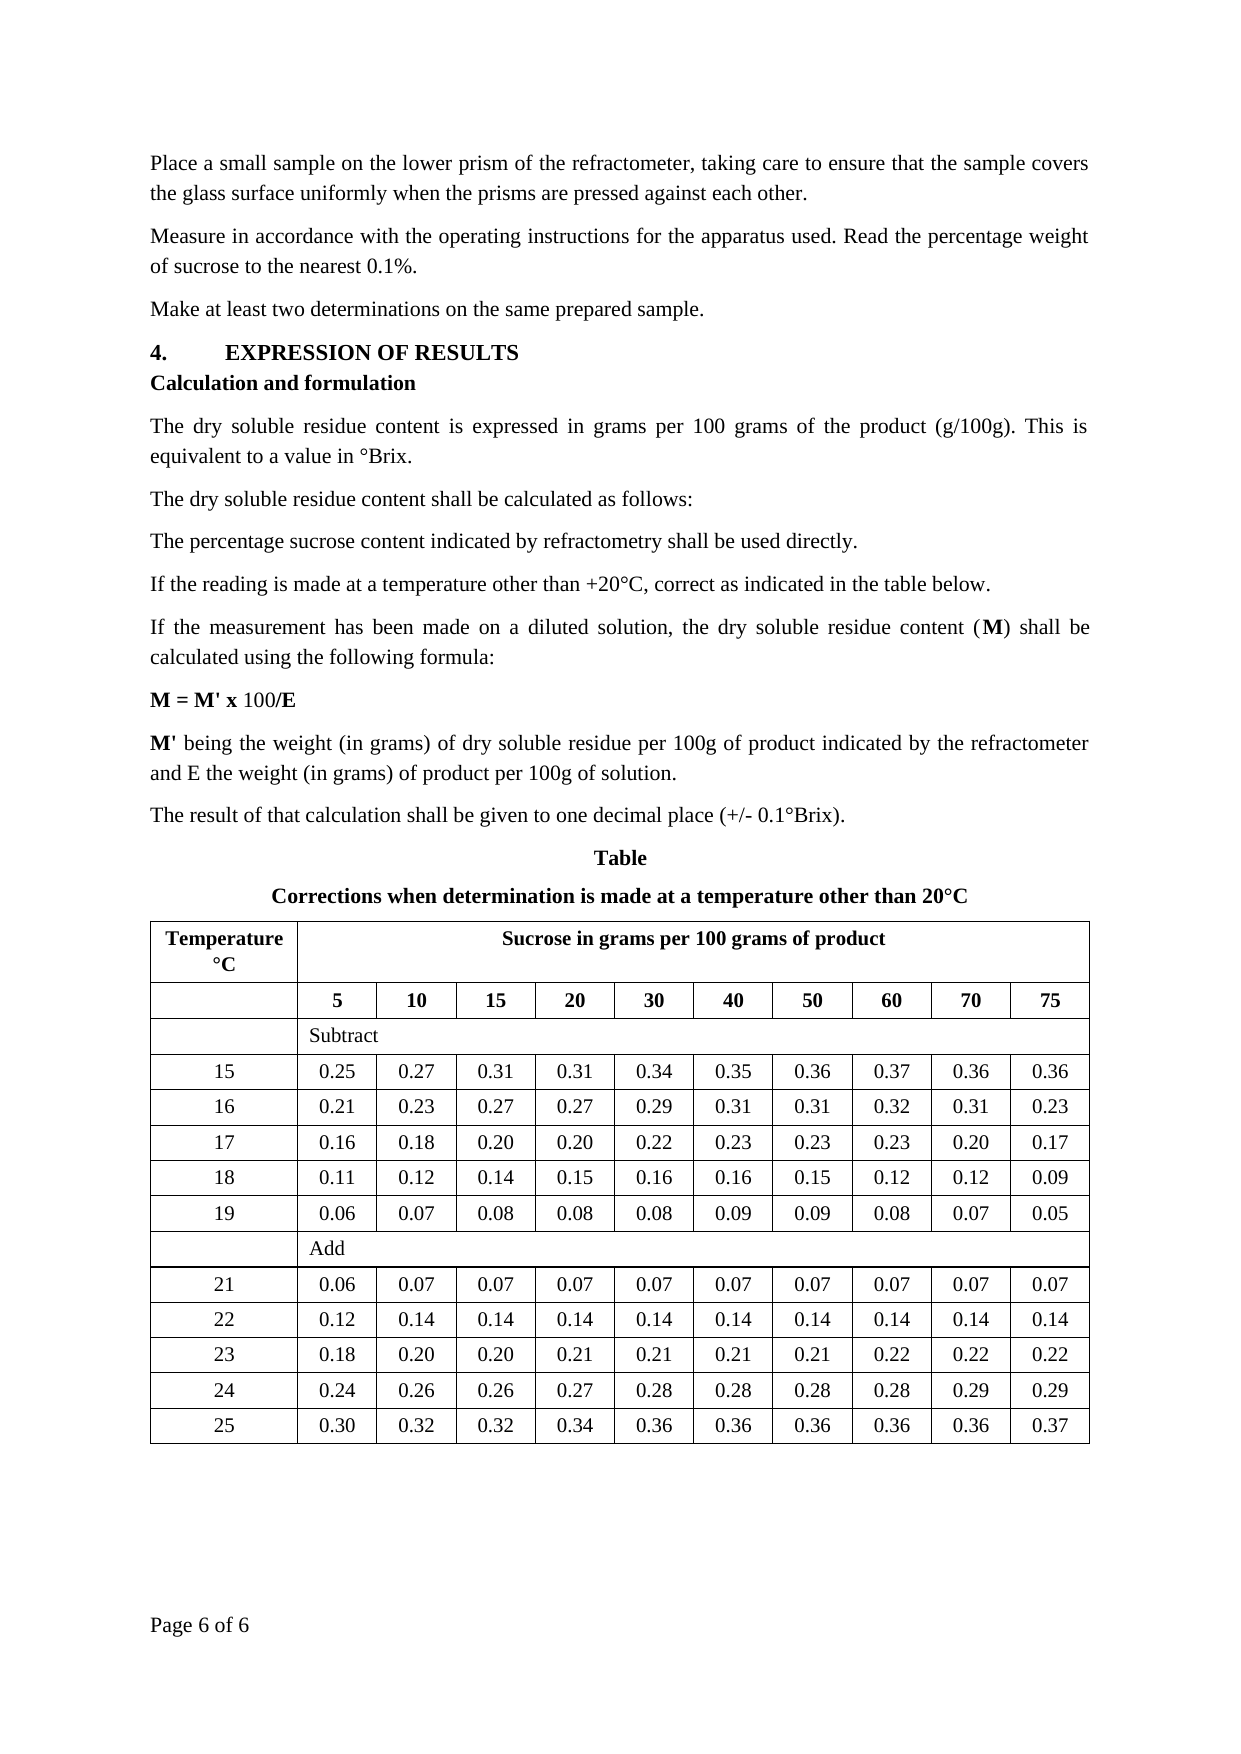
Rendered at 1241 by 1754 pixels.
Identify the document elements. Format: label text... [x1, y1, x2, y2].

table_cell 0.07 [853, 1268, 931, 1302]
table_cell 0.23 [773, 1126, 852, 1160]
table_cell 0.14 [853, 1303, 931, 1337]
table_cell 20 [536, 983, 614, 1018]
table_cell 18 [151, 1161, 297, 1195]
table_cell 0.14 [536, 1303, 614, 1337]
table_cell 0.12 [932, 1161, 1010, 1195]
table_cell 0.14 [457, 1303, 535, 1337]
table_cell 25 [151, 1409, 297, 1443]
table_cell 40 [694, 983, 772, 1018]
table_cell 0.23 [1011, 1090, 1089, 1124]
table_cell 23 [151, 1338, 297, 1372]
table_header Temperature °C [151, 922, 297, 982]
table_cell 0.36 [853, 1409, 931, 1443]
table_cell 0.22 [615, 1126, 693, 1160]
table_cell 0.31 [932, 1090, 1010, 1124]
table_cell 0.21 [615, 1338, 693, 1372]
table_cell 24 [151, 1373, 297, 1408]
table_cell 0.32 [457, 1409, 535, 1443]
text If the measurement has been made on a diluted solution, the dry soluble residue content (M) shall be calculated using the following formula: [150, 614, 1090, 669]
table_cell 0.16 [615, 1161, 693, 1195]
table_cell 0.12 [853, 1161, 931, 1195]
text Place a small sample on the lower prism of the refractometer, taking care to ensure that the sample covers the glass surface uniformly when the prisms are pressed against each other. [150, 150, 1090, 205]
table_cell 0.23 [377, 1090, 456, 1124]
table_cell 0.14 [773, 1303, 852, 1337]
table_cell 0.06 [298, 1268, 376, 1302]
table_cell 0.25 [298, 1055, 376, 1089]
table_cell 0.08 [853, 1196, 931, 1231]
text Make at least two determinations on the same prepared sample. [150, 296, 1090, 321]
table_cell 15 [457, 983, 535, 1018]
table_cell 0.07 [457, 1268, 535, 1302]
table_cell 0.20 [536, 1126, 614, 1160]
table_cell 22 [151, 1303, 297, 1337]
table_cell 0.08 [457, 1196, 535, 1231]
table_cell 0.07 [377, 1196, 456, 1231]
table_cell 0.07 [694, 1268, 772, 1302]
table_cell 0.20 [932, 1126, 1010, 1160]
text If the reading is made at a temperature other than +20°C, correct as indicated in the table below. [150, 571, 1090, 596]
table_cell 0.14 [1011, 1303, 1089, 1337]
table_cell 19 [151, 1196, 297, 1231]
table_cell 0.20 [457, 1126, 535, 1160]
table_cell 0.20 [457, 1338, 535, 1372]
table_cell [151, 983, 297, 1018]
table_cell 0.30 [298, 1409, 376, 1443]
table_cell 0.07 [615, 1268, 693, 1302]
table_cell 0.32 [853, 1090, 931, 1124]
table_cell 0.23 [694, 1126, 772, 1160]
text The dry soluble residue content shall be calculated as follows: [150, 486, 1090, 511]
table_cell Add [298, 1232, 1089, 1266]
table_cell 0.34 [615, 1055, 693, 1089]
text Measure in accordance with the operating instructions for the apparatus used. Read the percentage weight of sucrose to the nearest 0.1%. [150, 223, 1090, 278]
table_cell 0.20 [377, 1338, 456, 1372]
table_cell 0.22 [932, 1338, 1010, 1372]
table_cell 0.36 [615, 1409, 693, 1443]
text Table [150, 845, 1090, 870]
table_cell 0.11 [298, 1161, 376, 1195]
table_cell 21 [151, 1268, 297, 1302]
table_cell 0.09 [773, 1196, 852, 1231]
table_cell 0.05 [1011, 1196, 1089, 1231]
table_cell 0.36 [1011, 1055, 1089, 1089]
table_cell 0.21 [773, 1338, 852, 1372]
table_cell 5 [298, 983, 376, 1018]
text The dry soluble residue content is expressed in grams per 100 grams of the product (g/100g). This is equivalent to a value in °Brix. [150, 413, 1090, 468]
text The result of that calculation shall be given to one decimal place (+/- 0.1°Brix). [150, 802, 1090, 828]
table_cell 0.26 [457, 1373, 535, 1408]
table_cell 0.14 [932, 1303, 1010, 1337]
table_cell 0.36 [773, 1055, 852, 1089]
table_cell 0.09 [1011, 1161, 1089, 1195]
table_cell 0.12 [298, 1303, 376, 1337]
table_cell 0.08 [615, 1196, 693, 1231]
table_cell 0.15 [773, 1161, 852, 1195]
table_cell 60 [853, 983, 931, 1018]
table_cell 0.07 [932, 1196, 1010, 1231]
table_cell 0.31 [457, 1055, 535, 1089]
table_cell 17 [151, 1126, 297, 1160]
table_cell 0.31 [773, 1090, 852, 1124]
table_cell 0.15 [536, 1161, 614, 1195]
table_cell 0.22 [853, 1338, 931, 1372]
table_cell 0.09 [694, 1196, 772, 1231]
table_cell 0.14 [694, 1303, 772, 1337]
table_cell 0.29 [615, 1090, 693, 1124]
table_cell 0.21 [298, 1090, 376, 1124]
text The percentage sucrose content indicated by refractometry shall be used directly. [150, 528, 1090, 554]
table_cell 30 [615, 983, 693, 1018]
table_cell 0.22 [1011, 1338, 1089, 1372]
table_cell 16 [151, 1090, 297, 1124]
table_cell 0.34 [536, 1409, 614, 1443]
table_cell 0.16 [298, 1126, 376, 1160]
table_cell 0.06 [298, 1196, 376, 1231]
table_cell 0.27 [457, 1090, 535, 1124]
table_cell 0.07 [773, 1268, 852, 1302]
table_cell 0.31 [694, 1090, 772, 1124]
text Calculation and formulation [150, 370, 1090, 395]
table_cell 0.31 [536, 1055, 614, 1089]
table_cell 0.07 [377, 1268, 456, 1302]
table_cell [151, 1232, 297, 1266]
subtitle 4. EXPRESSION OF RESULTS [150, 338, 1090, 365]
table_cell 0.26 [377, 1373, 456, 1408]
table_cell 0.27 [377, 1055, 456, 1089]
table_cell 0.28 [694, 1373, 772, 1408]
table_cell 0.18 [298, 1338, 376, 1372]
table_cell [151, 1019, 297, 1054]
text Corrections when determination is made at a temperature other than 20°C [150, 883, 1090, 908]
table_cell 0.28 [853, 1373, 931, 1408]
table_cell 10 [377, 983, 456, 1018]
table_header Sucrose in grams per 100 grams of product [298, 922, 1089, 982]
table_cell 15 [151, 1055, 297, 1089]
table_cell 0.07 [932, 1268, 1010, 1302]
table_cell Subtract [298, 1019, 1089, 1054]
table_cell 0.14 [615, 1303, 693, 1337]
table_cell 0.24 [298, 1373, 376, 1408]
table_cell 0.07 [536, 1268, 614, 1302]
table_cell 0.36 [694, 1409, 772, 1443]
table_cell 0.12 [377, 1161, 456, 1195]
table_cell 0.14 [457, 1161, 535, 1195]
table_cell 0.35 [694, 1055, 772, 1089]
table_cell 0.14 [377, 1303, 456, 1337]
table_cell 0.28 [773, 1373, 852, 1408]
table_cell 0.36 [932, 1409, 1010, 1443]
table_cell 0.37 [1011, 1409, 1089, 1443]
table_cell 0.27 [536, 1373, 614, 1408]
table_cell 75 [1011, 983, 1089, 1018]
table_cell 0.27 [536, 1090, 614, 1124]
table_cell 0.18 [377, 1126, 456, 1160]
table_cell 0.32 [377, 1409, 456, 1443]
text M' being the weight (in grams) of dry soluble residue per 100g of product indicated by the refractometer and E the weight (in grams) of product per 100g of solution. [150, 729, 1090, 785]
table_cell 0.21 [536, 1338, 614, 1372]
table_cell 0.23 [853, 1126, 931, 1160]
table_cell 0.36 [932, 1055, 1010, 1089]
table_cell 0.21 [694, 1338, 772, 1372]
text M = M' x 100/E [150, 687, 1090, 712]
table_cell 0.17 [1011, 1126, 1089, 1160]
table_cell 0.07 [1011, 1268, 1089, 1302]
table_cell 0.29 [1011, 1373, 1089, 1408]
table_cell 0.29 [932, 1373, 1010, 1408]
table_cell 0.08 [536, 1196, 614, 1231]
table_cell 0.28 [615, 1373, 693, 1408]
table_cell 50 [773, 983, 852, 1018]
table_cell 0.36 [773, 1409, 852, 1443]
table_cell 0.16 [694, 1161, 772, 1195]
table_cell 0.37 [853, 1055, 931, 1089]
table_cell 70 [932, 983, 1010, 1018]
